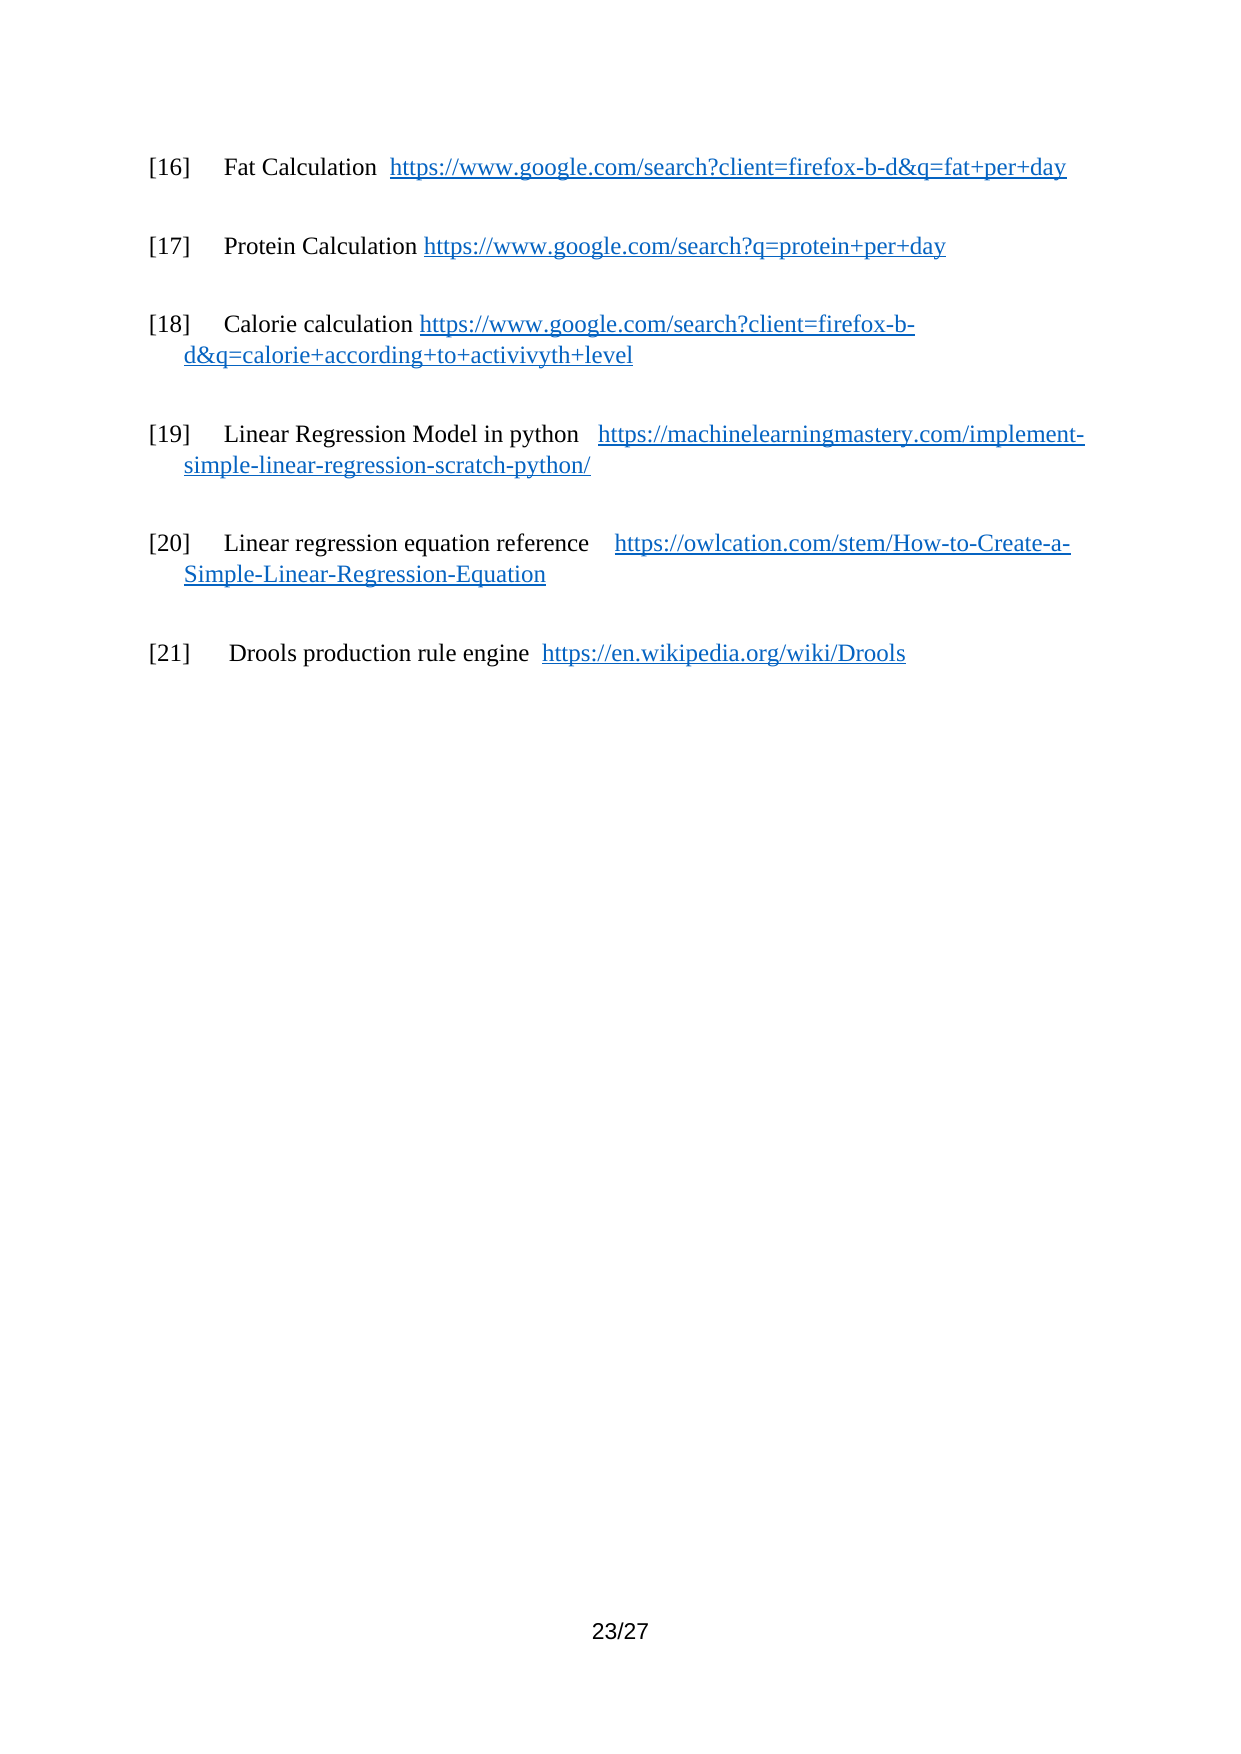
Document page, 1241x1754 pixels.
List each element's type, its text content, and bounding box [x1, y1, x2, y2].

list Protein Calculation https://www.google.com/search?q=protein+per+day [148, 231, 1093, 259]
list Calorie calculation https://www.google.com/search?client=firefox-b-d&q=calorie+according+to+activivyth+level [148, 309, 1093, 369]
list Linear Regression Model in python https://machinelearningmastery.com/implement-simple-linear-regression-scratch-python/ [148, 419, 1093, 479]
list Drools production rule engine https://en.wikipedia.org/wiki/Drools [148, 638, 1093, 666]
list Fat Calculation https://www.google.com/search?client=firefox-b-d&q=fat+per+day [148, 152, 1093, 181]
list Linear regression equation reference https://owlcation.com/stem/How-to-Create-a-Simple-Linear-Regression-Equation [148, 528, 1093, 588]
